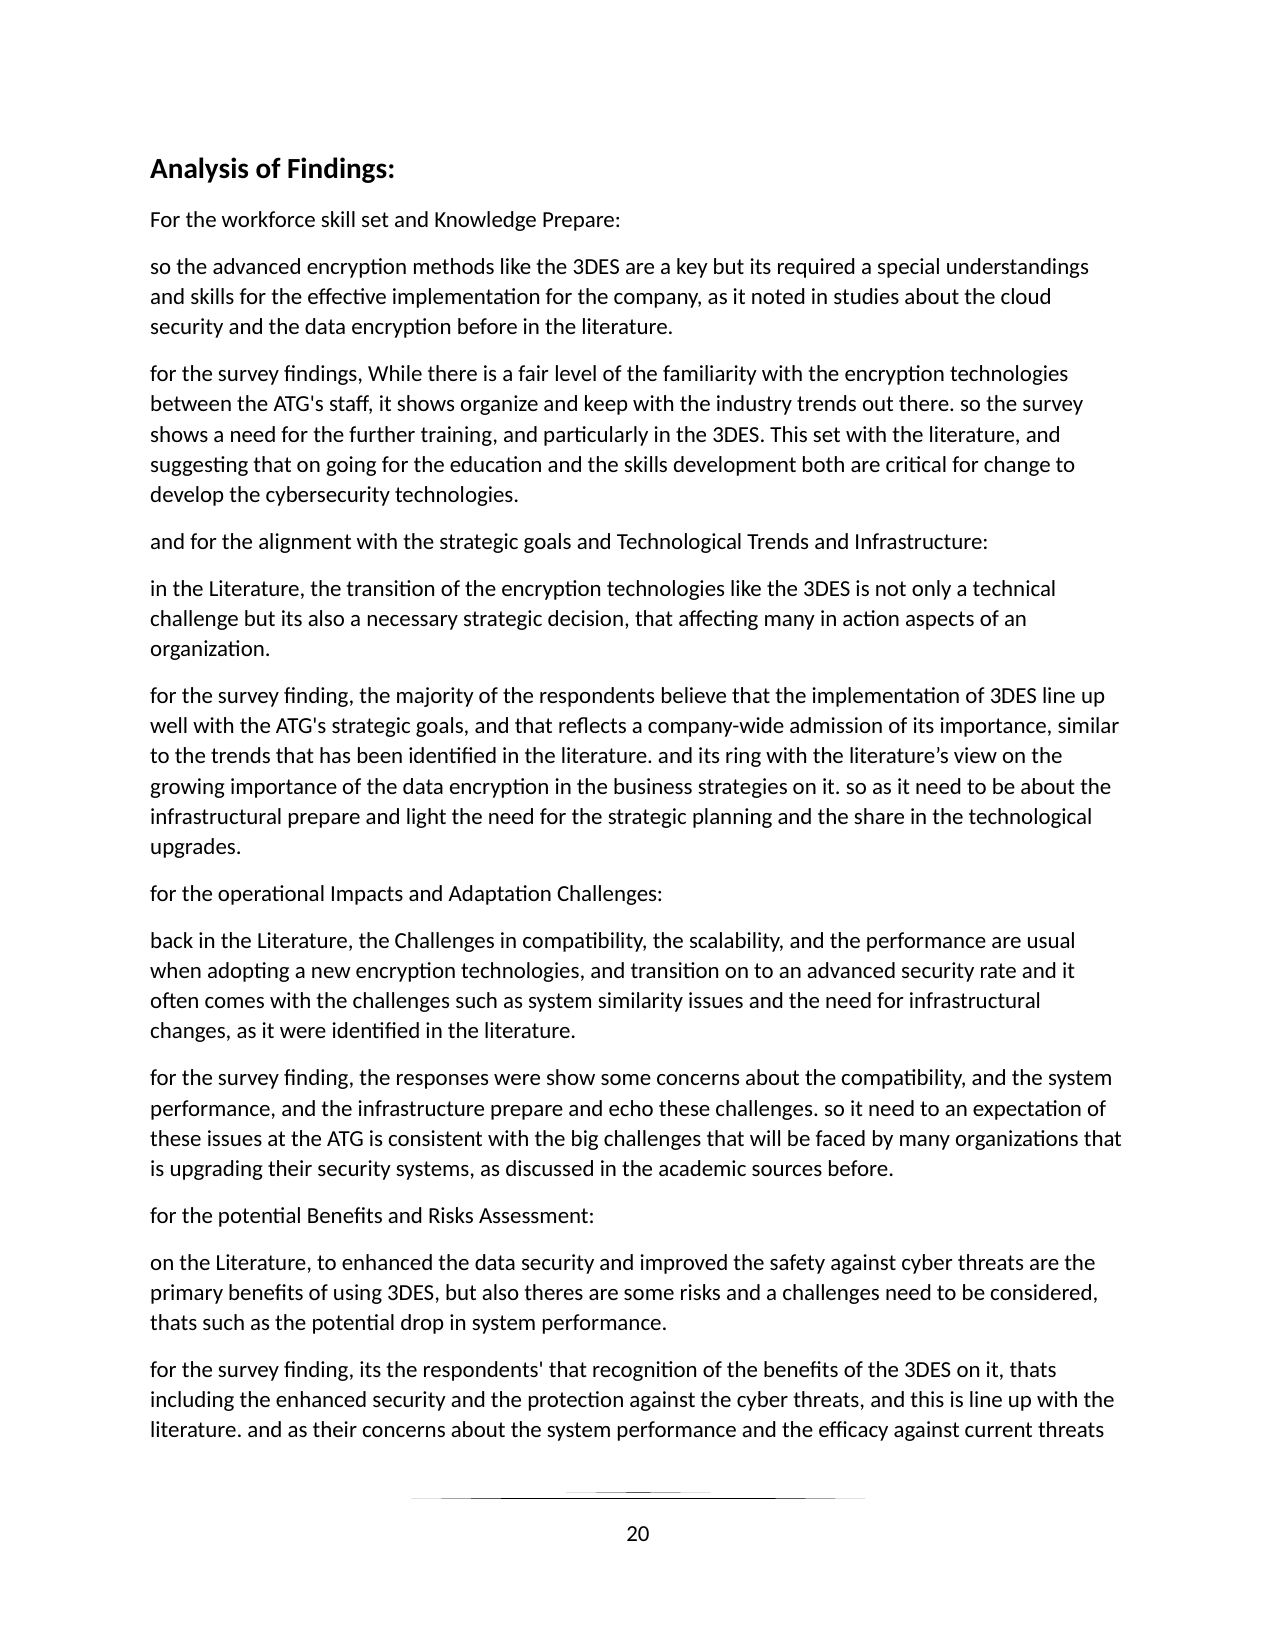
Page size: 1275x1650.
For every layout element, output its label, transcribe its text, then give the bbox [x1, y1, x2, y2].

text for the survey findings, While there is a fair level of the familiarity with the encryption technologies between the ATG's staff, it shows organize and keep with the industry trends out there. so the survey shows a need for the further training, and particularly in the 3DES. This set with the literature, and suggesting that on going for the education and the skills development both are critical for change to develop the cybersecurity technologies. [150, 359, 1125, 508]
text for the operational Impacts and Adaptation Challenges: [150, 879, 1125, 907]
text Analysis of Findings: [150, 150, 1125, 186]
text for the survey finding, the majority of the respondents believe that the implementation of 3DES line up well with the ATG's strategic goals, and that reflects a company-wide admission of its importance, similar to the trends that has been identified in the literature. and its ring with the literature’s view on the growing importance of the data encryption in the business strategies on it. so as it need to be about the infrastructural prepare and light the need for the strategic planning and the share in the technological upgrades. [150, 681, 1125, 860]
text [150, 1355, 1125, 1443]
text and for the alignment with the strategic goals and Technological Trends and Infrastructure: [150, 527, 1125, 555]
text back in the Literature, the Challenges in compatibility, the scalability, and the performance are usual when adopting a new encryption technologies, and transition on to an advanced security rate and it often comes with the challenges such as system similarity issues and the need for infrastructural changes, as it were identified in the literature. [150, 926, 1125, 1044]
text in the Literature, the transition of the encryption technologies like the 3DES is not only a technical challenge but its also a necessary strategic decision, that affecting many in action aspects of an organization. [150, 574, 1125, 662]
text for the survey finding, the responses were show some concerns about the compatibility, and the system performance, and the infrastructure prepare and echo these challenges. so it need to an expectation of these issues at the ATG is consistent with the big challenges that will be faced by many organizations that is upgrading their security systems, as discussed in the academic sources before. [150, 1063, 1125, 1182]
text For the workforce skill set and Knowledge Prepare: [150, 205, 1125, 233]
text for the potential Benefits and Risks Assessment: [150, 1201, 1125, 1229]
text on the Literature, to enhanced the data security and improved the safety against cyber threats are the primary benefits of using 3DES, but also theres are some risks and a challenges need to be considered, thats such as the potential drop in system performance. [150, 1248, 1125, 1336]
text so the advanced encryption methods like the 3DES are a key but its required a special understandings and skills for the effective implementation for the company, as it noted in studies about the cloud security and the data encryption before in the literature. [150, 252, 1125, 340]
